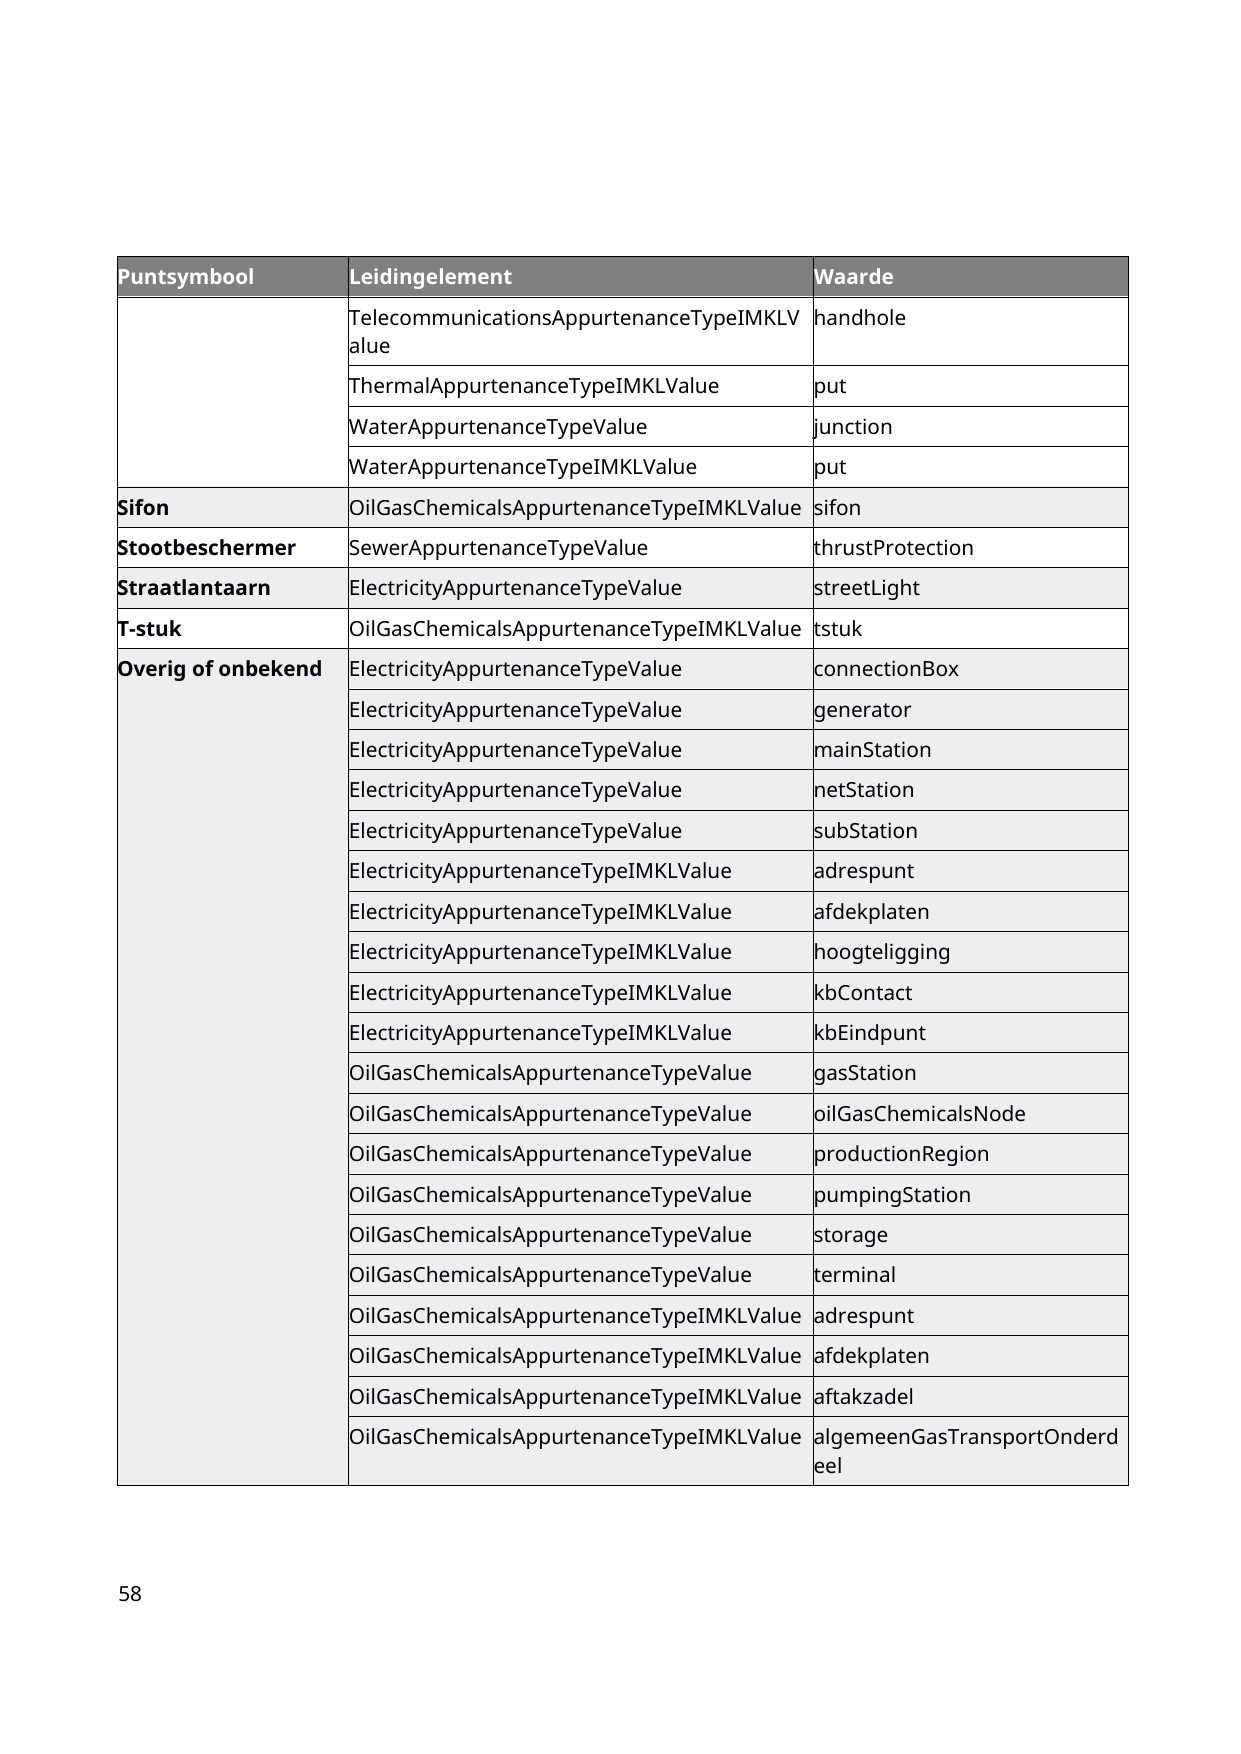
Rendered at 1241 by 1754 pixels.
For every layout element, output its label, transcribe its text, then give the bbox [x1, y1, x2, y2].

table_cell kbContact [814, 973, 1128, 1012]
table_cell streetLight [814, 568, 1128, 608]
table_cell adrespunt [814, 1296, 1128, 1335]
table_cell OilGasChemicalsAppurtenanceTypeValue [349, 1094, 813, 1133]
table_cell OilGasChemicalsAppurtenanceTypeIMKLValue [349, 1296, 813, 1335]
table_cell ElectricityAppurtenanceTypeIMKLValue [349, 932, 813, 971]
table_cell OilGasChemicalsAppurtenanceTypeValue [349, 1175, 813, 1214]
table_cell algemeenGasTransportOnderdeel [814, 1417, 1128, 1485]
table_cell SewerAppurtenanceTypeValue [349, 528, 813, 567]
table_cell ElectricityAppurtenanceTypeIMKLValue [349, 973, 813, 1012]
table_cell put [814, 366, 1128, 406]
table_cell ElectricityAppurtenanceTypeValue [349, 770, 813, 810]
table_cell tstuk [814, 609, 1128, 648]
table_cell handhole [814, 298, 1128, 365]
table_cell connectionBox [814, 649, 1128, 688]
table_cell oilGasChemicalsNode [814, 1094, 1128, 1133]
table_cell ElectricityAppurtenanceTypeValue [349, 811, 813, 850]
table_cell ElectricityAppurtenanceTypeValue [349, 649, 813, 688]
table_cell gasStation [814, 1053, 1128, 1093]
table_cell adrespunt [814, 851, 1128, 891]
table_cell netStation [814, 770, 1128, 810]
table_cell ElectricityAppurtenanceTypeValue [349, 690, 813, 729]
table_cell afdekplaten [814, 892, 1128, 931]
table_cell WaterAppurtenanceTypeIMKLValue [349, 447, 813, 486]
table_header Waarde [814, 257, 1128, 296]
table_cell OilGasChemicalsAppurtenanceTypeValue [349, 1134, 813, 1173]
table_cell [349, 1417, 813, 1485]
table_cell OilGasChemicalsAppurtenanceTypeIMKLValue [349, 488, 813, 527]
table_cell sifon [814, 488, 1128, 527]
table_cell Stootbeschermer [118, 528, 348, 567]
table_cell OilGasChemicalsAppurtenanceTypeValue [349, 1053, 813, 1093]
table_cell T-stuk [118, 609, 348, 648]
table_cell OilGasChemicalsAppurtenanceTypeValue [349, 1255, 813, 1295]
table_cell pumpingStation [814, 1175, 1128, 1214]
table_cell terminal [814, 1255, 1128, 1295]
table_cell mainStation [814, 730, 1128, 769]
table_cell ElectricityAppurtenanceTypeValue [349, 730, 813, 769]
table_cell Sifon [118, 488, 348, 527]
table_cell ElectricityAppurtenanceTypeValue [349, 568, 813, 608]
table_cell kbEindpunt [814, 1013, 1128, 1052]
table_cell ElectricityAppurtenanceTypeIMKLValue [349, 851, 813, 891]
table_cell generator [814, 690, 1128, 729]
table_cell ThermalAppurtenanceTypeIMKLValue [349, 366, 813, 406]
table_cell Overig of onbekend [118, 649, 348, 1485]
table_cell thrustProtection [814, 528, 1128, 567]
table_cell storage [814, 1215, 1128, 1254]
table_header Leidingelement [349, 257, 813, 296]
table_cell Straatlantaarn [118, 568, 348, 608]
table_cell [349, 1377, 813, 1416]
table_cell ElectricityAppurtenanceTypeIMKLValue [349, 892, 813, 931]
table_cell hoogteligging [814, 932, 1128, 971]
table_cell aftakzadel [814, 1377, 1128, 1416]
table_header Puntsymbool [118, 257, 348, 296]
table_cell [349, 1336, 813, 1376]
table_cell subStation [814, 811, 1128, 850]
table_cell ElectricityAppurtenanceTypeIMKLValue [349, 1013, 813, 1052]
table_cell WaterAppurtenanceTypeValue [349, 407, 813, 446]
table_cell productionRegion [814, 1134, 1128, 1173]
table_cell afdekplaten [814, 1336, 1128, 1376]
table_cell TelecommunicationsAppurtenanceTypeIMKLValue [349, 298, 813, 365]
table_cell put [814, 447, 1128, 486]
table_cell OilGasChemicalsAppurtenanceTypeValue [349, 1215, 813, 1254]
table_cell junction [814, 407, 1128, 446]
table_cell OilGasChemicalsAppurtenanceTypeIMKLValue [349, 609, 813, 648]
